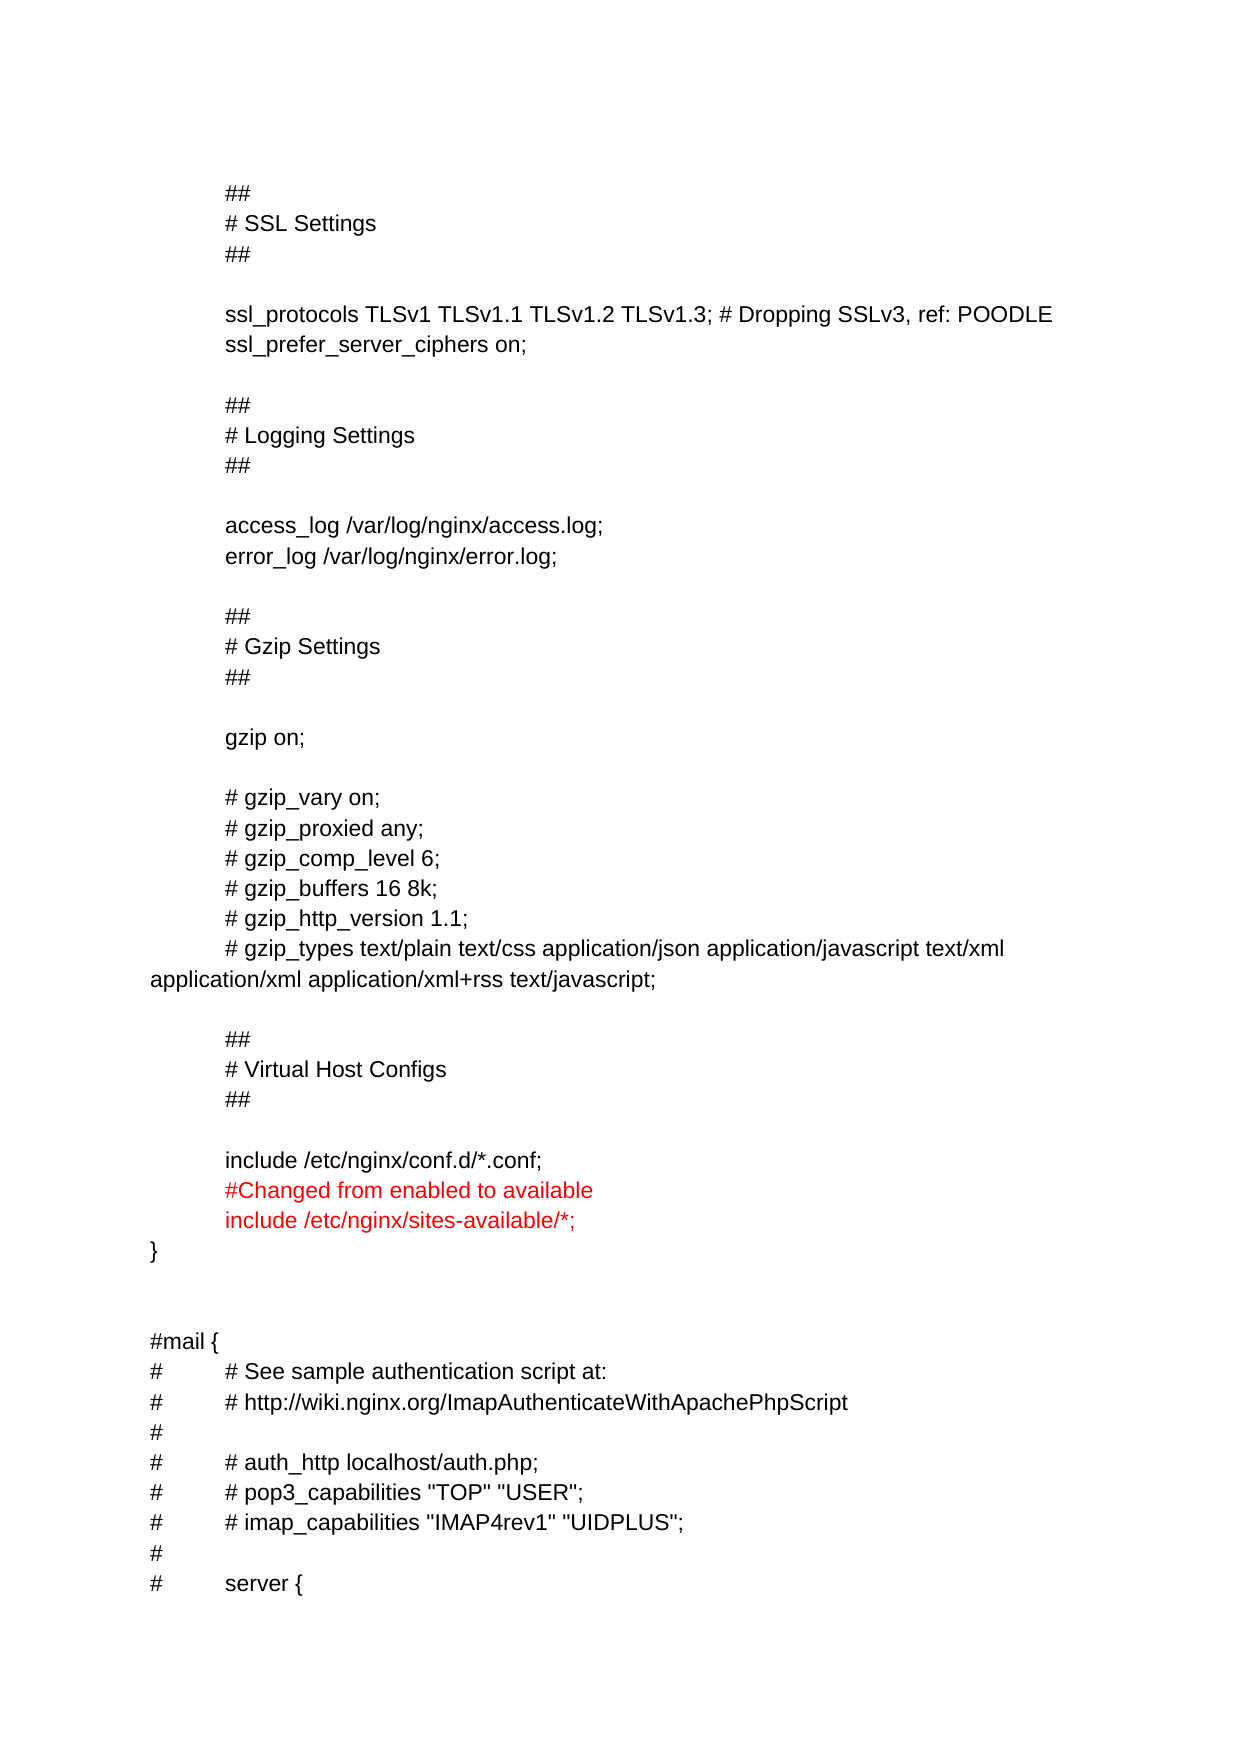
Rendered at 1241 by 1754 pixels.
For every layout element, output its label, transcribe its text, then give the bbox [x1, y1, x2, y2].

text ## [150, 1026, 1090, 1052]
text # gzip_proxied any; [150, 814, 1090, 841]
text # Gzip Settings [150, 633, 1090, 660]
text # Logging Settings [150, 422, 1090, 448]
text ## [150, 452, 1090, 478]
text # # http://wiki.nginx.org/ImapAuthenticateWithApachePhpScript [150, 1388, 1090, 1415]
text # gzip_buffers 16 8k; [150, 875, 1090, 901]
text # # auth_http localhost/auth.php; [150, 1449, 1090, 1475]
text } [150, 1237, 1090, 1264]
text # gzip_vary on; [150, 784, 1090, 811]
text # gzip_types text/plain text/css application/json application/javascript text/xml application/xml application/xml+rss text/javascript; [150, 935, 1090, 992]
text ## [150, 663, 1090, 690]
text include /etc/nginx/conf.d/*.conf; [150, 1147, 1090, 1173]
text include /etc/nginx/sites-available/*; [150, 1207, 1090, 1234]
text # server { [150, 1570, 1090, 1596]
text ssl_prefer_server_ciphers on; [150, 331, 1090, 358]
text ## [150, 603, 1090, 629]
text # # pop3_capabilities "TOP" "USER"; [150, 1479, 1090, 1506]
text #mail { [150, 1328, 1090, 1354]
text ## [150, 180, 1090, 207]
text # # See sample authentication script at: [150, 1358, 1090, 1385]
text ## [150, 1086, 1090, 1113]
text ## [150, 241, 1090, 267]
text ## [150, 392, 1090, 418]
text access_log /var/log/nginx/access.log; [150, 512, 1090, 539]
text # gzip_http_version 1.1; [150, 905, 1090, 932]
text # [150, 1539, 1090, 1566]
text error_log /var/log/nginx/error.log; [150, 543, 1090, 569]
text # SSL Settings [150, 210, 1090, 237]
text # # imap_capabilities "IMAP4rev1" "UIDPLUS"; [150, 1509, 1090, 1536]
text # Virtual Host Configs [150, 1056, 1090, 1083]
text # [150, 1419, 1090, 1445]
text ssl_protocols TLSv1 TLSv1.1 TLSv1.2 TLSv1.3; # Dropping SSLv3, ref: POODLE [150, 301, 1090, 327]
text gzip on; [150, 724, 1090, 750]
text #Changed from enabled to available [150, 1177, 1090, 1203]
text # gzip_comp_level 6; [150, 845, 1090, 871]
